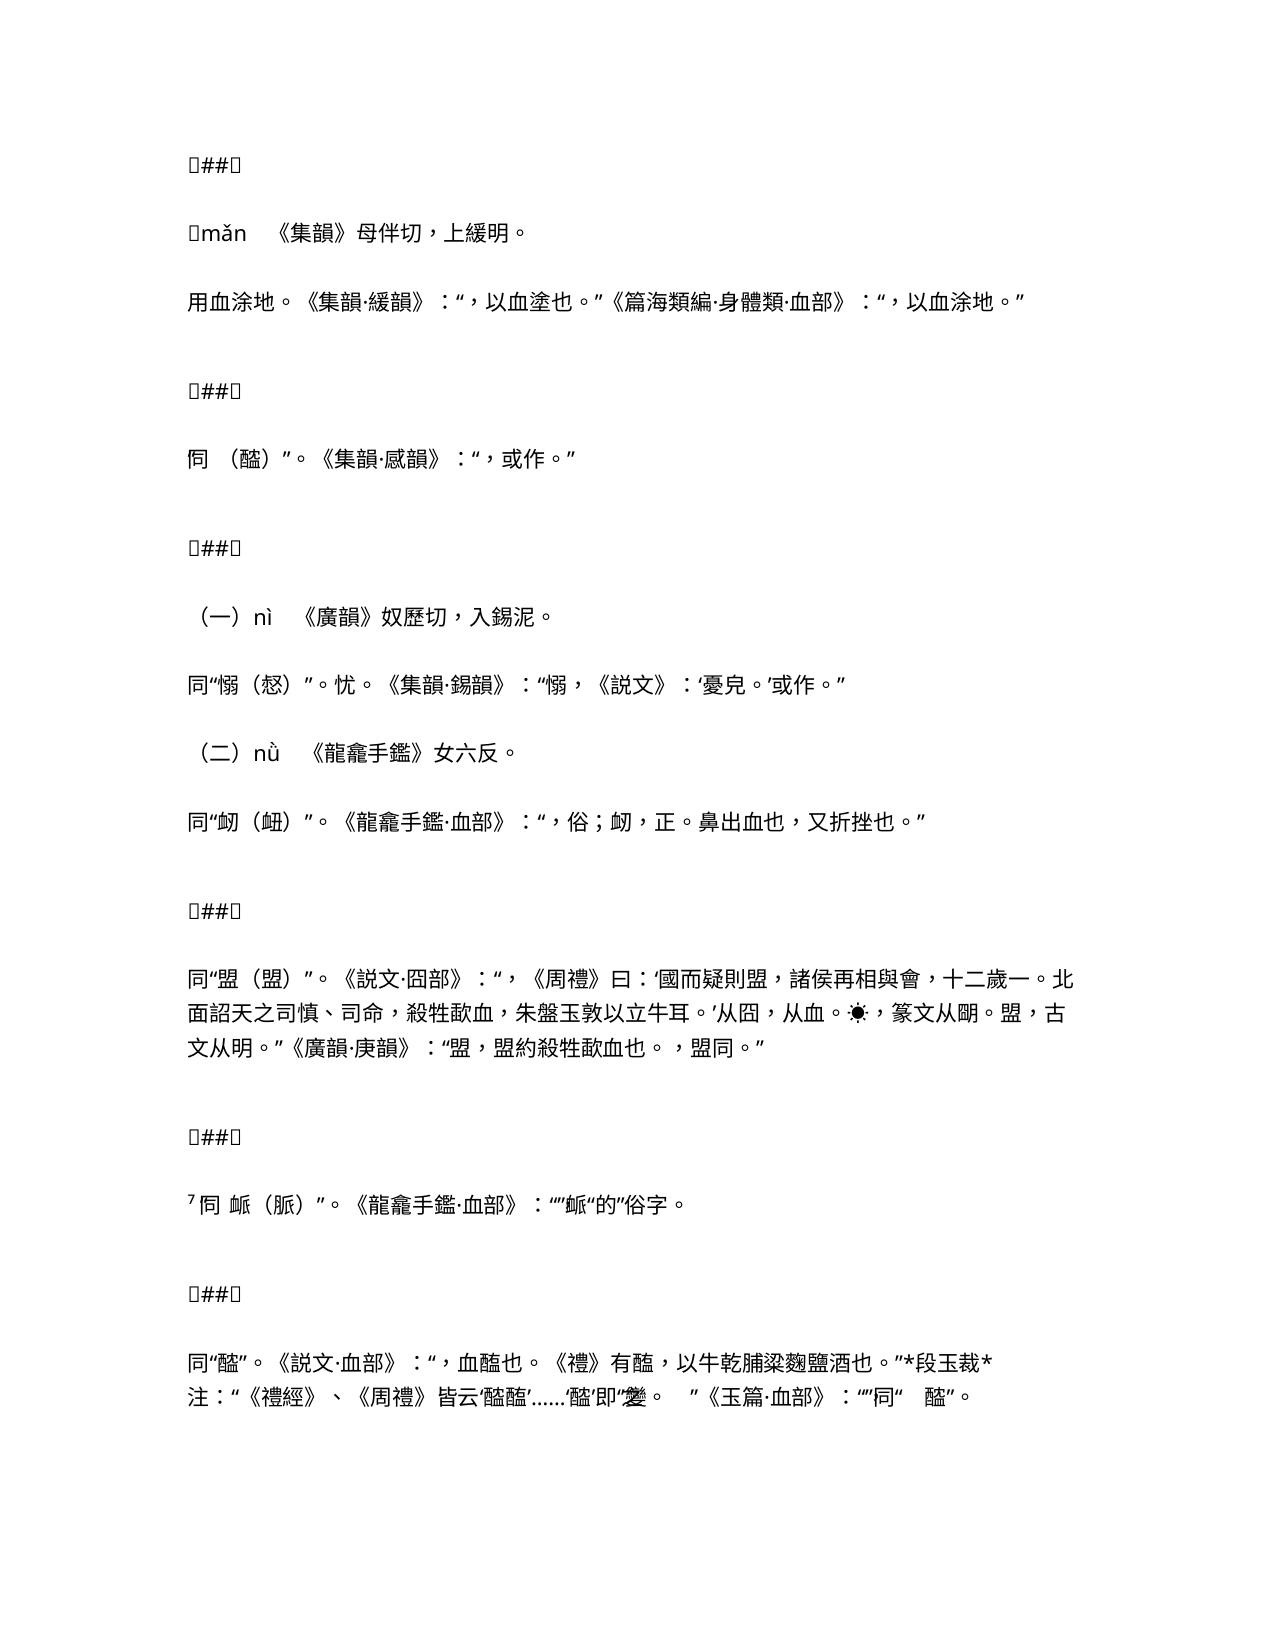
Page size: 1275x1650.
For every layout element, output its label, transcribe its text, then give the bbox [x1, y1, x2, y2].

text 𧖹##𧖹 ⁷𧖹同“衇（脈）”。《龍龕手鑑·血部》：“𧖹”，“衇”的俗字。 [187, 1122, 1087, 1254]
text 𧖺##𧖺 同“醓”。《説文·血部》：“𧖺，血醢也。《禮》有𧖺醢，以牛乾脯粱麴鹽酒也。”*段玉裁*注：“《禮經》、《周禮》皆云‘醓醢’……‘醓’即‘𧖺’之變。”《玉篇·血部》：“𧖺”，同“醓”。 [187, 1279, 1087, 1446]
text 𧖸##𧖸 同“盟（盟）”。《説文·囧部》：“𧖸，《周禮》曰：‘國而疑則盟，諸侯再相與會，十二歲一𧖸。北面詔天之司慎、司命，𧖸殺牲歃血，朱盤玉敦以立牛耳。’从囧，从血。☀，篆文从朙。盟，古文从明。”《廣韻·庚韻》：“盟，盟約殺牲歃血也。𧖸，盟同。” [187, 896, 1087, 1096]
text 𧖵##𧖵 𧖵mǎn 《集韻》母伴切，上緩明。 用血涂地。《集韻·緩韻》：“𧖵，以血塗也。”《篇海類編·身體類·血部》：“𧖵，以血涂地。” [187, 150, 1087, 351]
text 𧖷##𧖷 𧖷（一）nì 《廣韻》奴歷切，入錫泥。 同“愵（惄）”。忧。《集韻·錫韻》：“愵，《説文》：‘憂皃。’或作𧖷。” （二）nǜ 《龍龕手鑑》女六反。 同“衂（衄）”。《龍龕手鑑·血部》：“𧖷，俗；衂，正。鼻出血也，又折挫也。” [187, 533, 1087, 871]
text 𧖶##𧖶 𧖶同“𧖺（醓）”。《集韻·感韻》：“𧖺，或作𧖶。” [187, 376, 1087, 508]
